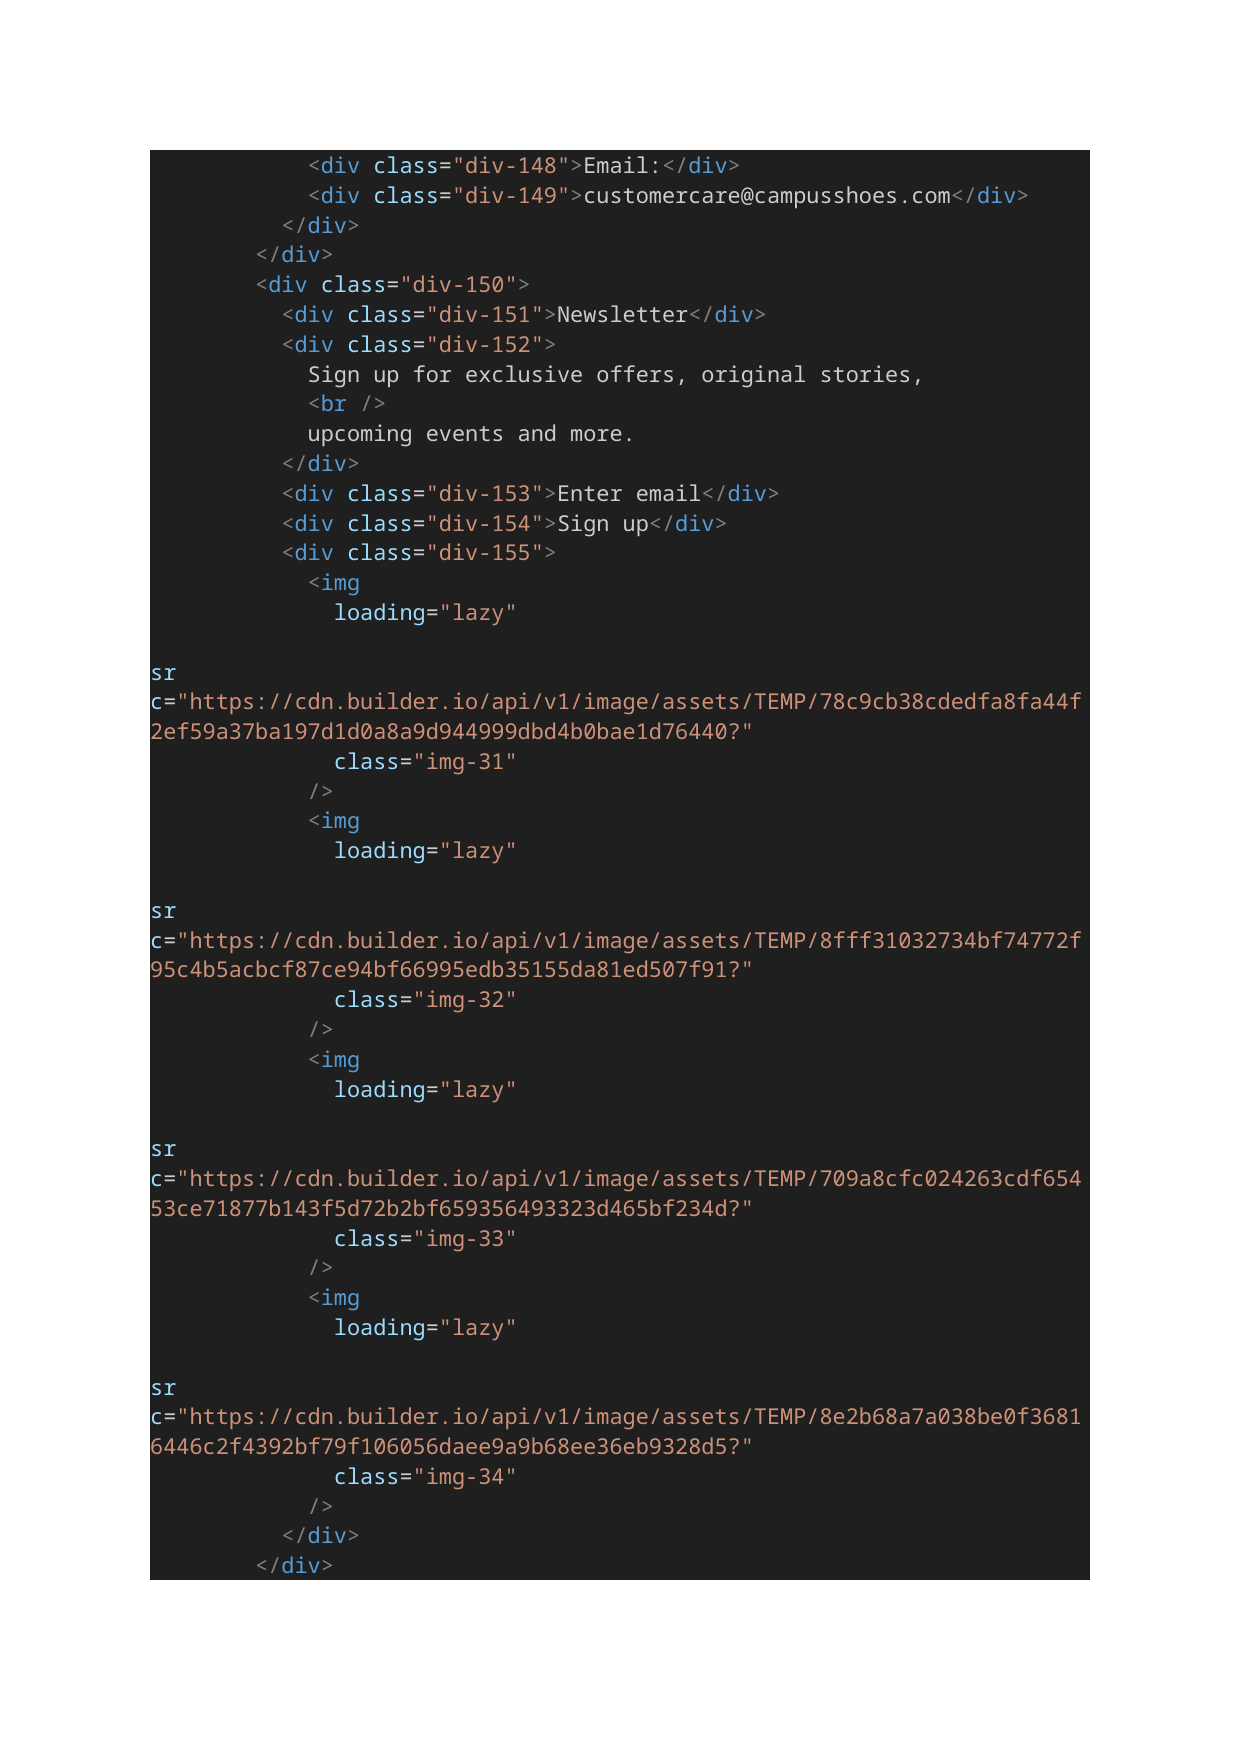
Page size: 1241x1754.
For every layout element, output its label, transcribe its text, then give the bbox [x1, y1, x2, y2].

text <div class="div-155"> [150, 537, 1090, 567]
text src="https://cdn.builder.io/api/v1/image/assets/TEMP/8e2b68a7a038be0f36816446c2f4392bf79f106056daee9a9b68ee36eb9328d5?" [150, 1342, 1090, 1461]
text <div class="div-148">Email:</div> [150, 150, 1090, 180]
text <div class="div-152"> [150, 329, 1090, 358]
text class="img-33" [150, 1222, 1090, 1252]
text <div class="div-149">customercare@campusshoes.com</div> [150, 180, 1090, 209]
text loading="lazy" [150, 1073, 1090, 1103]
text class="img-31" [150, 746, 1090, 776]
text </div> [150, 239, 1090, 269]
text <img [150, 1282, 1090, 1312]
text /> [150, 1491, 1090, 1520]
text <div class="div-153">Enter email</div> [150, 478, 1090, 507]
text </div> [150, 1550, 1090, 1580]
text <br /> [150, 388, 1090, 418]
text loading="lazy" [150, 835, 1090, 865]
text <div class="div-150"> [150, 269, 1090, 299]
text Sign up for exclusive offers, original stories, [150, 358, 1090, 388]
text </div> [150, 1520, 1090, 1550]
text <img [150, 567, 1090, 597]
text </div> [150, 209, 1090, 239]
text upcoming events and more. [150, 418, 1090, 448]
text src="https://cdn.builder.io/api/v1/image/assets/TEMP/8fff31032734bf74772f95c4b5acbcf87ce94bf66995edb35155da81ed507f91?" [150, 865, 1090, 984]
text loading="lazy" [150, 597, 1090, 627]
text <img [150, 805, 1090, 835]
text /> [150, 776, 1090, 805]
text <div class="div-151">Newsletter</div> [150, 299, 1090, 329]
text loading="lazy" [150, 1312, 1090, 1342]
text class="img-32" [150, 984, 1090, 1014]
text /> [150, 1014, 1090, 1044]
text </div> [150, 448, 1090, 478]
text class="img-34" [150, 1461, 1090, 1491]
text <div class="div-154">Sign up</div> [150, 507, 1090, 537]
text /> [150, 1252, 1090, 1282]
text src="https://cdn.builder.io/api/v1/image/assets/TEMP/709a8cfc024263cdf65453ce71877b143f5d72b2bf659356493323d465bf234d?" [150, 1103, 1090, 1222]
text <img [150, 1044, 1090, 1073]
text src="https://cdn.builder.io/api/v1/image/assets/TEMP/78c9cb38cdedfa8fa44f2ef59a37ba197d1d0a8a9d944999dbd4b0bae1d76440?" [150, 627, 1090, 746]
